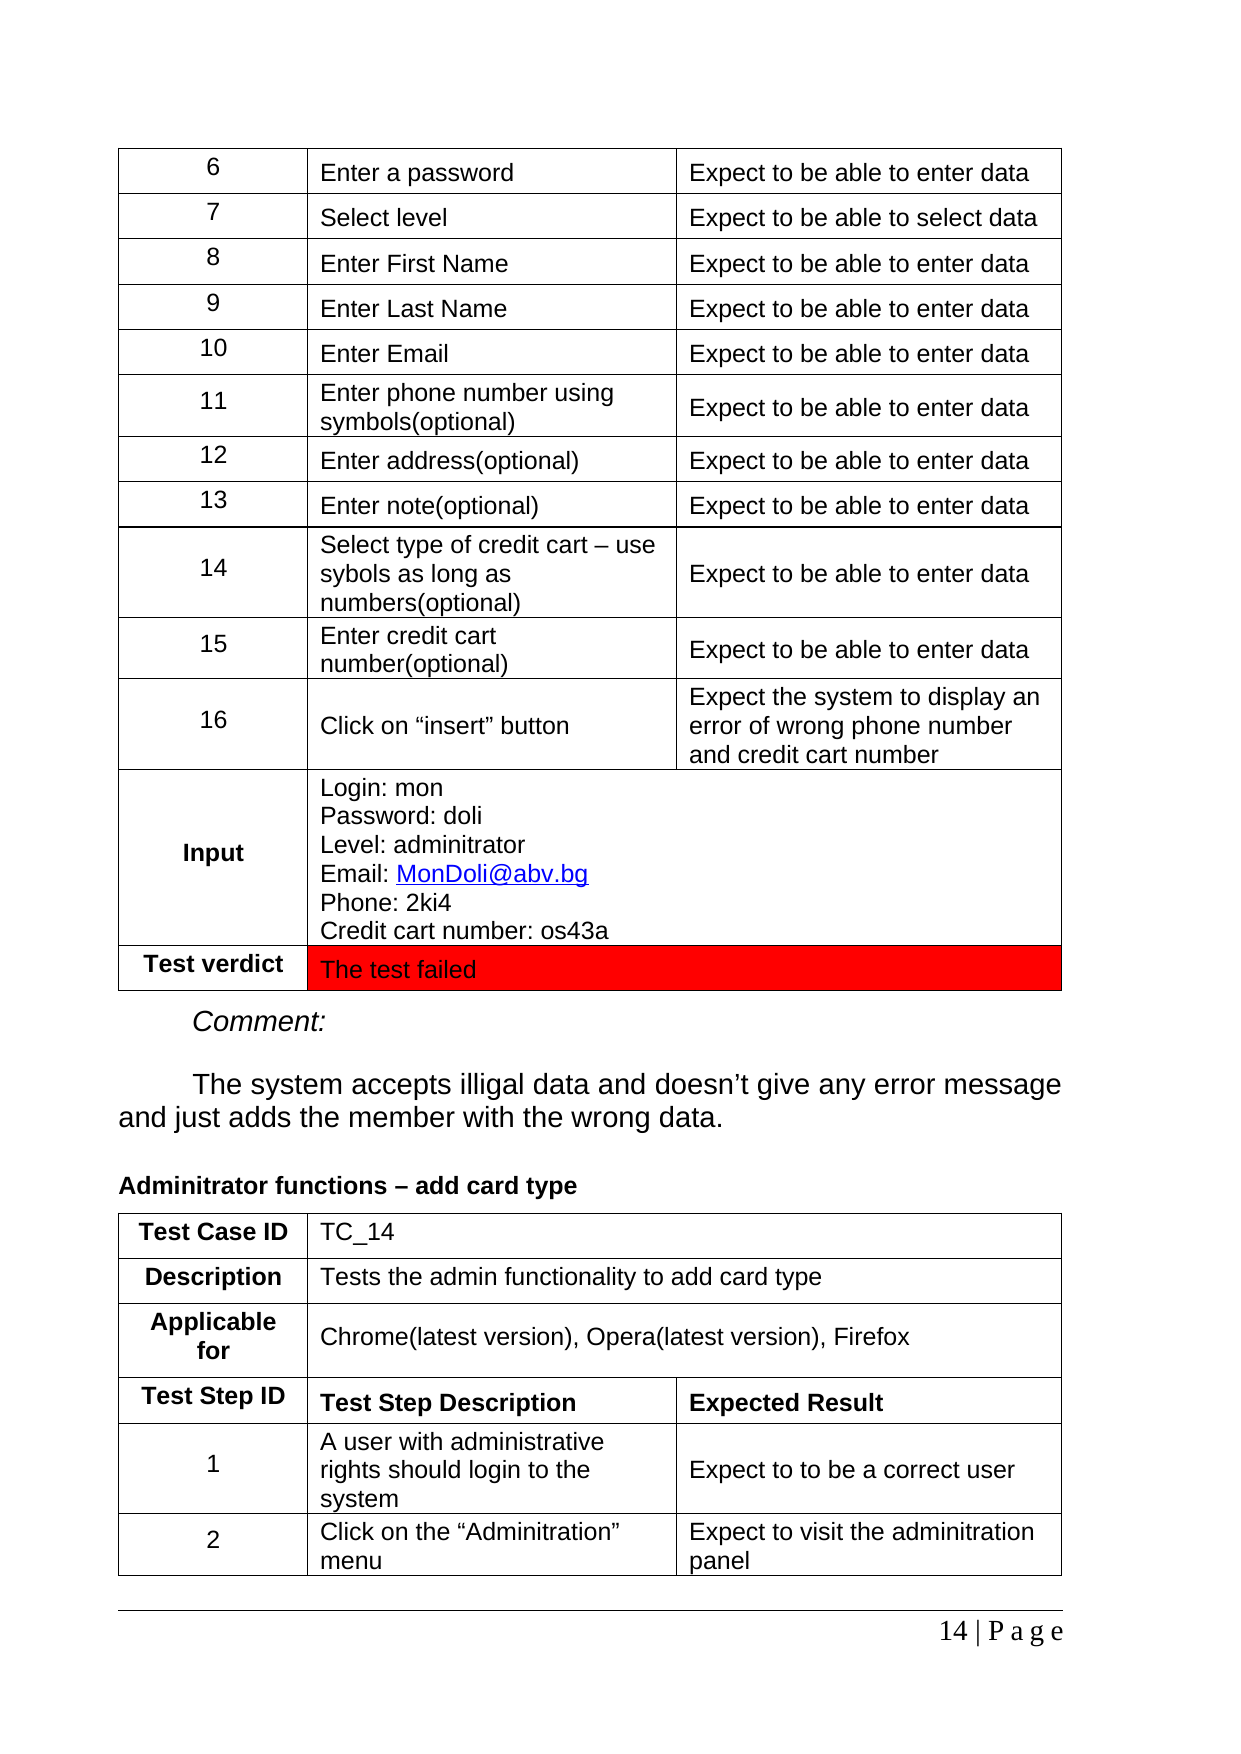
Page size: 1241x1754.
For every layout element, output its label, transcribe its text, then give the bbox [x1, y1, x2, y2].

table_cell Login: mon Password: doli Level: adminitrator Email: MonDoli@abv.bg Phone: 2ki4 Credit cart number: os43a [308, 770, 1061, 945]
table_cell Expect to be able to enter data [677, 437, 1061, 481]
table_cell Click on the “Adminitration” menu [308, 1514, 676, 1574]
table_cell 16 [119, 679, 307, 768]
table_cell Chrome(latest version), Opera(latest version), Firefox [308, 1304, 1061, 1377]
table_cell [677, 149, 1061, 193]
table_cell Select type of credit cart – use sybols as long as numbers(optional) [308, 528, 676, 617]
table_cell Expected Result [677, 1378, 1061, 1423]
table_cell Expect to be able to select data [677, 194, 1061, 238]
text The system accepts illigal data and doesn’t give any error message and just adds the member with the wrong data. [118, 1067, 1063, 1134]
table_cell Test verdict [119, 946, 307, 990]
table_cell Tests the admin functionality to add card type [308, 1259, 1061, 1303]
table_cell Expect the system to display an error of wrong phone number and credit cart number [677, 679, 1061, 768]
table_cell Enter First Name [308, 239, 676, 283]
table_cell 8 [119, 239, 307, 283]
table_cell Enter Email [308, 330, 676, 374]
table_cell 12 [119, 437, 307, 481]
subtitle Comment: [118, 1004, 1063, 1037]
table_cell 13 [119, 482, 307, 526]
table_cell Expect to be able to enter data [677, 285, 1061, 329]
table_cell Enter phone number using symbols(optional) [308, 375, 676, 436]
table_cell Select level [308, 194, 676, 238]
table_cell Expect to be able to enter data [677, 482, 1061, 526]
table_cell Description [119, 1259, 307, 1303]
table_cell Expect to be able to enter data [677, 330, 1061, 374]
table_cell 10 [119, 330, 307, 374]
table_cell Test Step ID [119, 1378, 307, 1423]
table_cell Enter credit cart number(optional) [308, 618, 676, 678]
table_cell Enter note(optional) [308, 482, 676, 526]
table_cell Expect to be able to enter data [677, 375, 1061, 436]
table_cell The test failed [308, 946, 1061, 990]
table_cell 7 [119, 194, 307, 238]
table_header TC_14 [308, 1214, 1061, 1258]
table_cell Enter address(optional) [308, 437, 676, 481]
subtitle Adminitrator functions – add card type [118, 1171, 1063, 1200]
table_cell Test Step Description [308, 1378, 676, 1423]
table_cell 6 [119, 149, 307, 193]
table_header Test Case ID [119, 1214, 307, 1258]
table_cell Click on “insert” button [308, 679, 676, 768]
table_cell 15 [119, 618, 307, 678]
table_cell Enter Last Name [308, 285, 676, 329]
table_cell 1 [119, 1424, 307, 1513]
table_cell A user with administrative rights should login to the system [308, 1424, 676, 1513]
table_cell Expect to be able to enter data [677, 618, 1061, 678]
table_cell Enter a password [308, 149, 676, 193]
table_cell Expect to visit the adminitration panel [677, 1514, 1061, 1574]
table_cell Applicable for [119, 1304, 307, 1377]
table_cell 9 [119, 285, 307, 329]
table_cell 2 [119, 1514, 307, 1574]
table_cell 14 [119, 528, 307, 617]
table_cell Expect to be able to enter data [677, 528, 1061, 617]
table_cell Input [119, 770, 307, 945]
table_cell Expect to to be a correct user [677, 1424, 1061, 1513]
table_cell Expect to be able to enter data [677, 239, 1061, 283]
table_cell 11 [119, 375, 307, 436]
